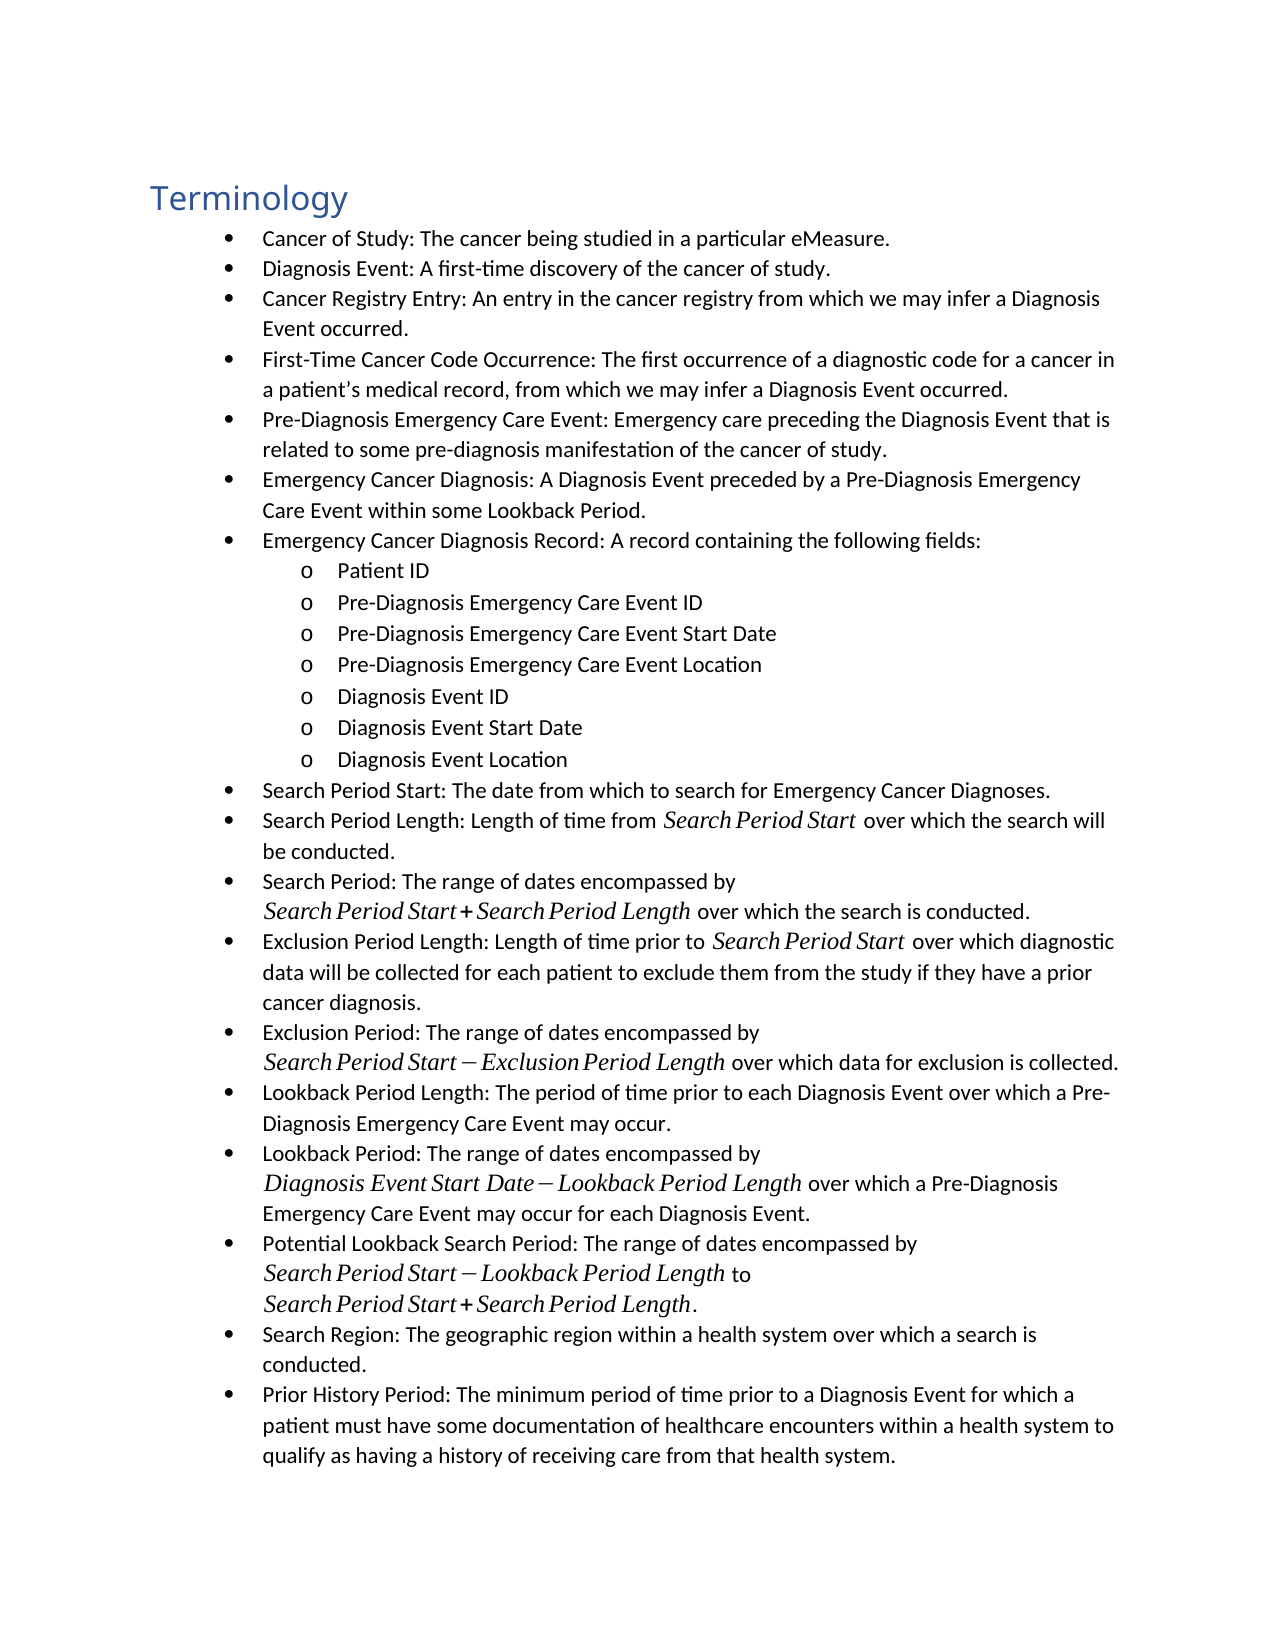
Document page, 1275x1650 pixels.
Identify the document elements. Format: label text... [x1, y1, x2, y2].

list Search Period Start: The date from which to search for Emergency Cancer Diagnoses. [225, 776, 1125, 804]
list First-Time Cancer Code Occurrence: The first occurrence of a diagnostic code for a cancer in a patient’s medical record, from which we may infer a Diagnosis Event occurred. [225, 345, 1125, 403]
list Lookback Period Length: The period of time prior to each Diagnosis Event over which a Pre-Diagnosis Emergency Care Event may occur. [225, 1078, 1125, 1137]
list Lookback Period: The range of dates encompassed by over which a Pre-Diagnosis Emergency Care Event may occur for each Diagnosis Event. [225, 1139, 1125, 1227]
list Pre-Diagnosis Emergency Care Event Location [300, 651, 1125, 680]
list Search Period: The range of dates encompassed by over which the search is conducted. [225, 867, 1125, 925]
list Diagnosis Event Location [300, 745, 1125, 774]
list Diagnosis Event: A first-time discovery of the cancer of study. [225, 254, 1125, 282]
list Cancer Registry Entry: An entry in the cancer registry from which we may infer a Diagnosis Event occurred. [225, 284, 1125, 343]
list Cancer of Study: The cancer being studied in a particular eMeasure. [225, 224, 1125, 252]
list Exclusion Period: The range of dates encompassed by over which data for exclusion is collected. [225, 1018, 1125, 1076]
list Emergency Cancer Diagnosis: A Diagnosis Event preceded by a Pre-Diagnosis Emergency Care Event within some Lookback Period. [225, 466, 1125, 524]
list Pre-Diagnosis Emergency Care Event: Emergency care preceding the Diagnosis Event that is related to some pre-diagnosis manifestation of the cancer of study. [225, 405, 1125, 463]
list Pre-Diagnosis Emergency Care Event ID [300, 588, 1125, 617]
list Search Period Length: Length of time from over which the search will be conducted. [225, 807, 1125, 865]
list Diagnosis Event Start Date [300, 713, 1125, 743]
subtitle Terminology [150, 175, 1125, 220]
list Pre-Diagnosis Emergency Care Event Start Date [300, 619, 1125, 648]
list Prior History Period: The minimum period of time prior to a Diagnosis Event for which a patient must have some documentation of healthcare encounters within a health system to qualify as having a history of receiving care from that health system. [225, 1381, 1125, 1469]
list Potential Lookback Search Period: The range of dates encompassed by to . [225, 1229, 1125, 1318]
list Patient ID [300, 556, 1125, 585]
list Emergency Cancer Diagnosis Record: A record containing the following fields: [225, 526, 1125, 554]
list Search Region: The geographic region within a health system over which a search is conducted. [225, 1320, 1125, 1378]
list Diagnosis Event ID [300, 682, 1125, 711]
list Exclusion Period Length: Length of time prior to over which diagnostic data will be collected for each patient to exclude them from the study if they have a prior cancer diagnosis. [225, 927, 1125, 1016]
